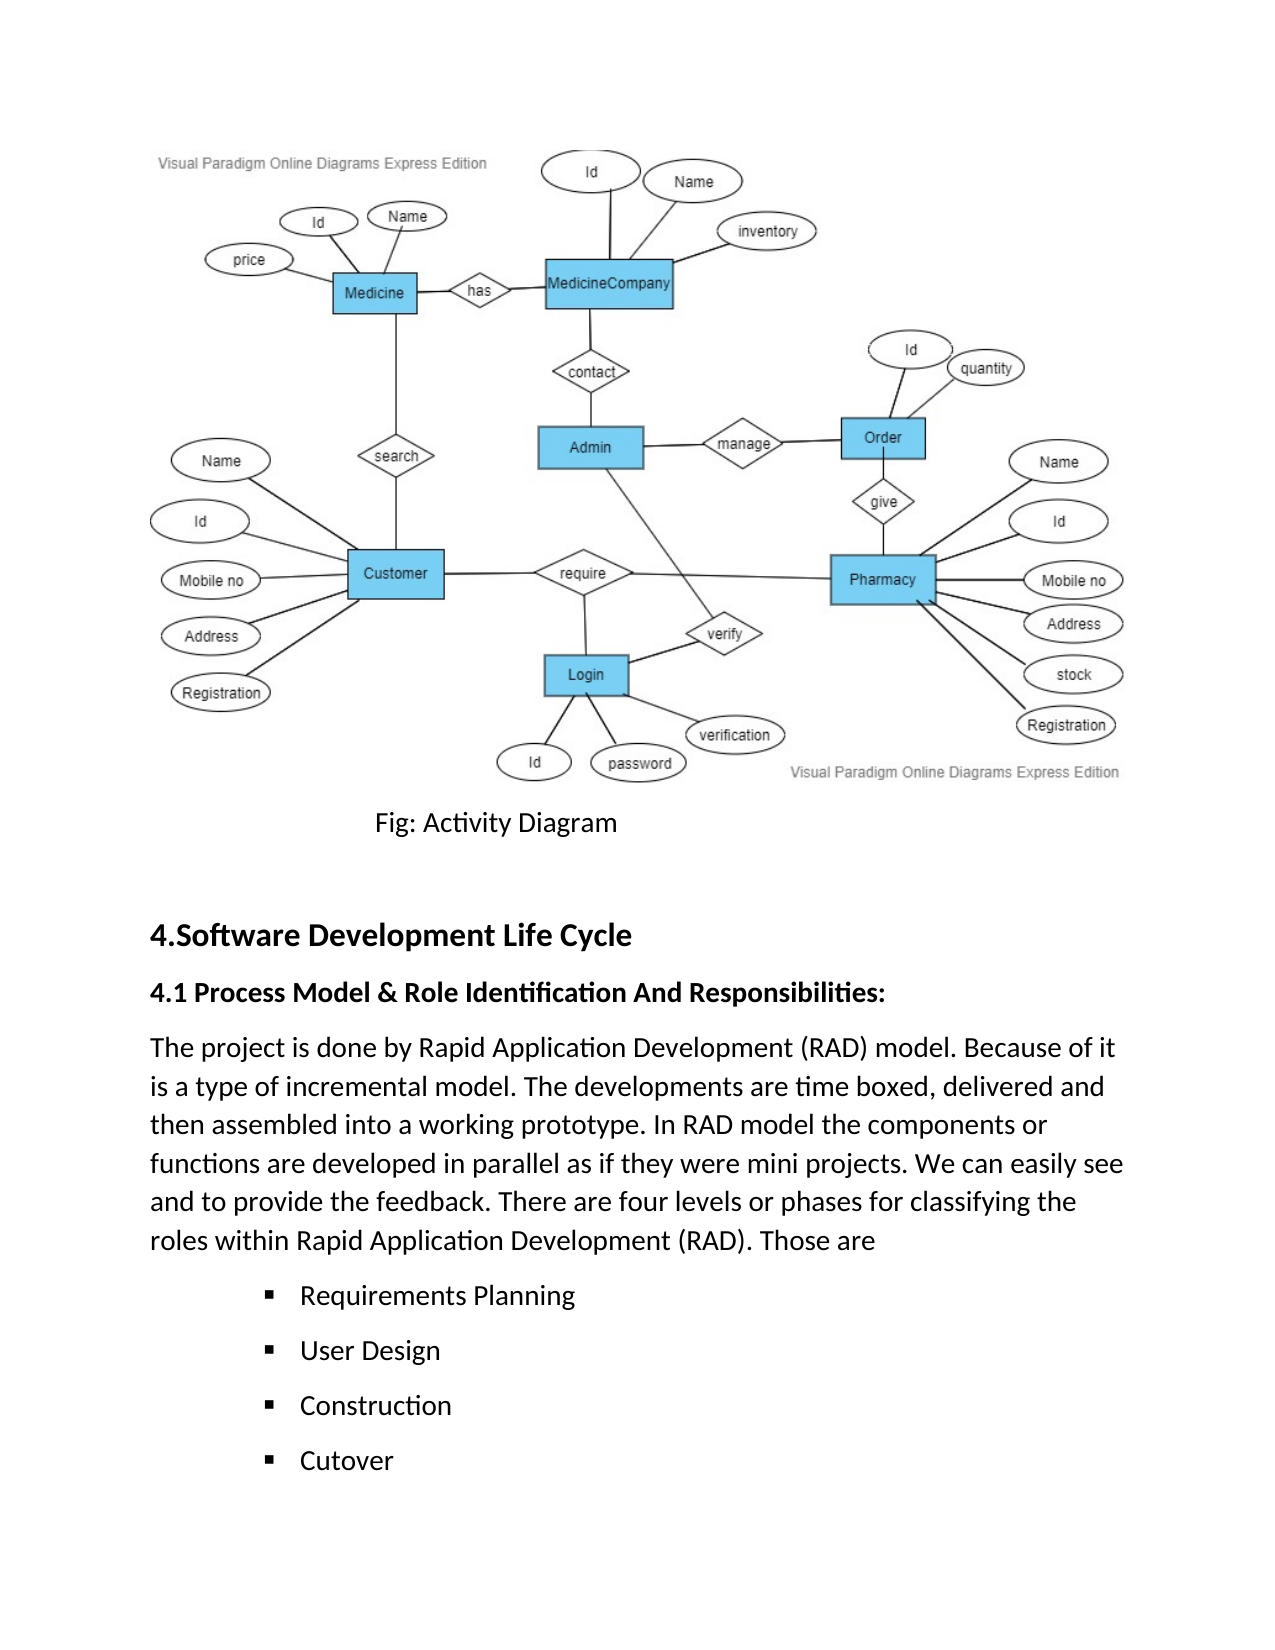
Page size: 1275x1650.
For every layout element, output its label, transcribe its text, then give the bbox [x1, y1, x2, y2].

picture [150, 150, 1125, 785]
text 4.1 Process Model & Role Identification And Responsibilities: [150, 974, 1125, 1010]
list Construction [262, 1387, 1125, 1423]
list Requirements Planning [262, 1277, 1125, 1312]
list Cutover [262, 1442, 1125, 1478]
text Fig: Activity Diagram [150, 804, 1125, 839]
text 4.Software Development Life Cycle [150, 914, 1125, 954]
list User Design [262, 1332, 1125, 1368]
text The project is done by Rapid Application Development (RAD) model. Because of it is a type of incremental model. The developments are time boxed, delivered and then assembled into a working prototype. In RAD model the components or functions are developed in parallel as if they were mini projects. We can easily see and to provide the feedback. There are four levels or phases for classifying the roles within Rapid Application Development (RAD). Those are [150, 1029, 1125, 1257]
